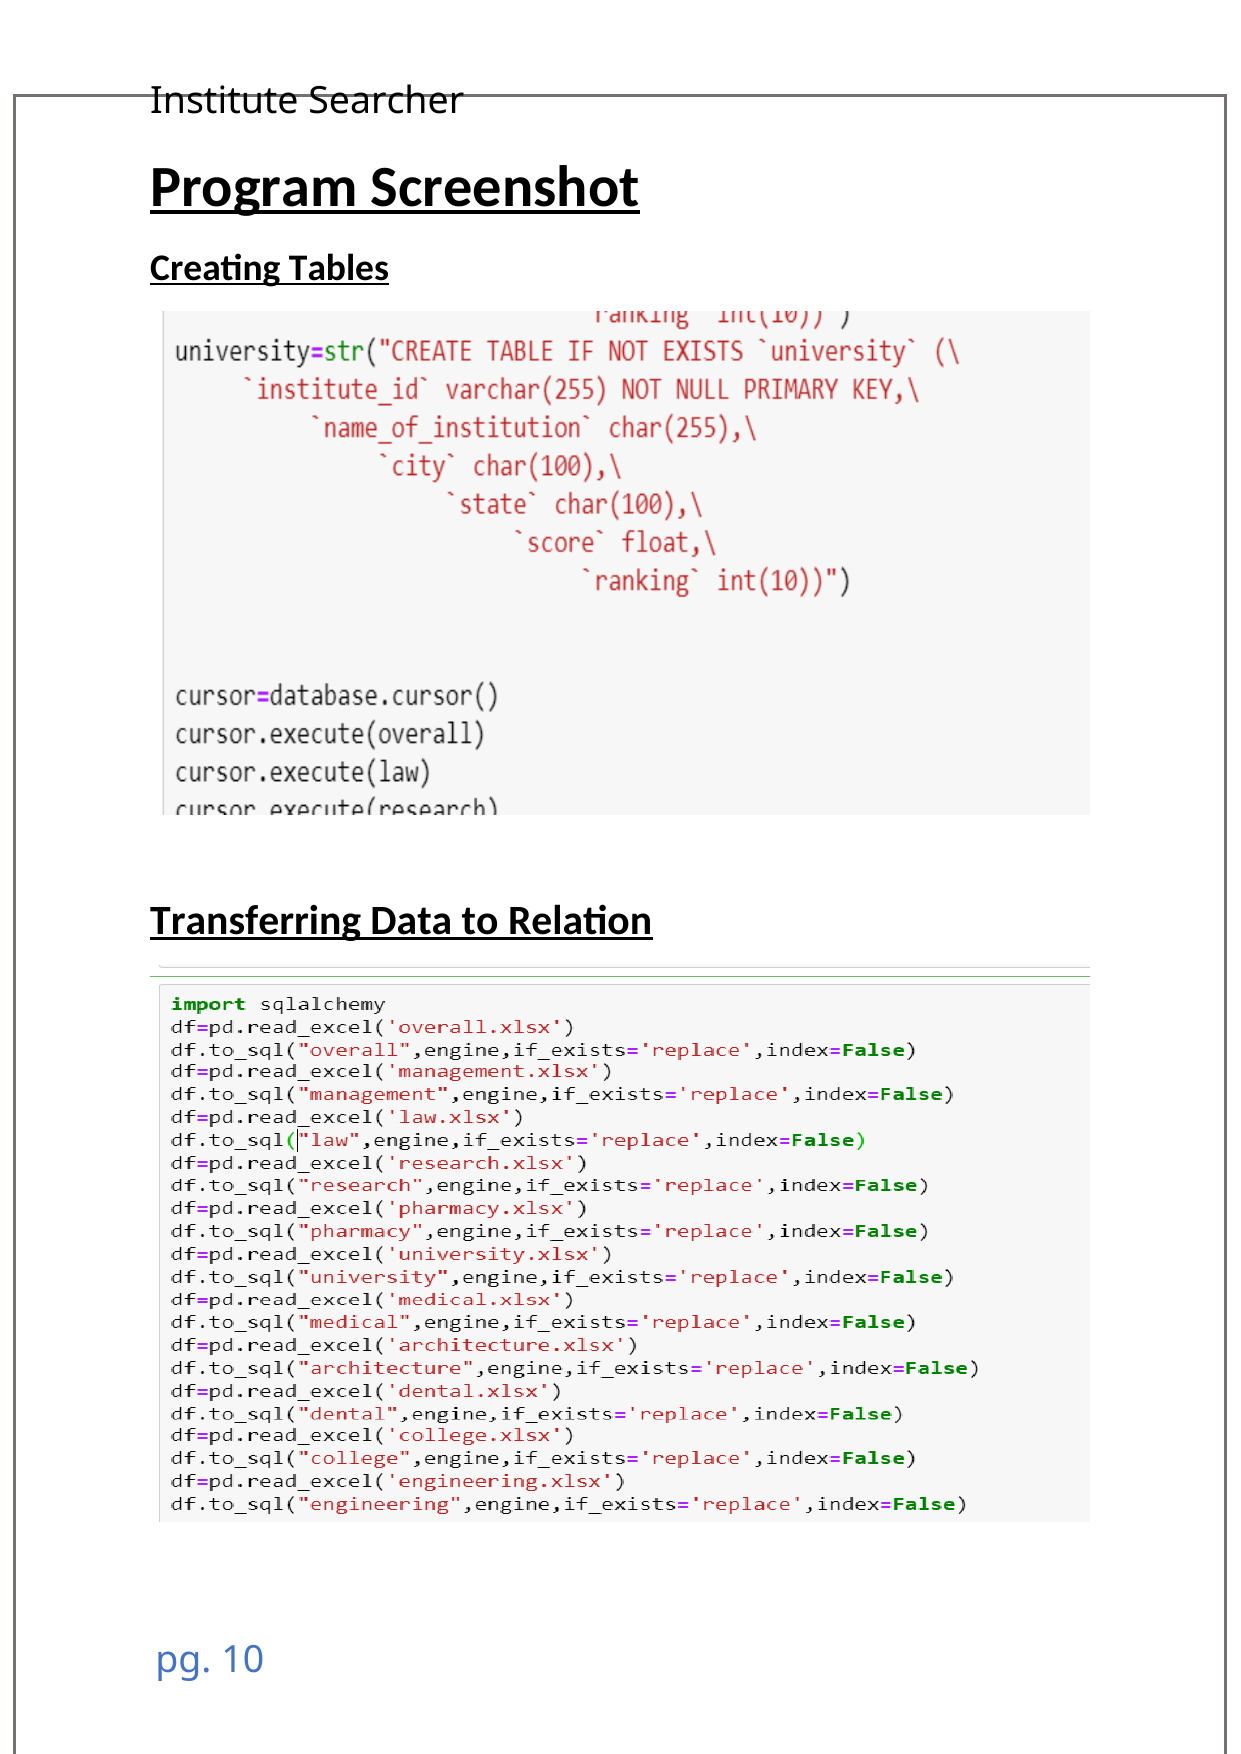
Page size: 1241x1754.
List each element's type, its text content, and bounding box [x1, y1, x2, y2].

text Creating Tables [150, 243, 1090, 289]
text Transferring Data to Relation [150, 894, 1090, 945]
text Program Screenshot [150, 150, 1090, 221]
picture [150, 311, 1091, 815]
picture [150, 965, 1091, 1522]
